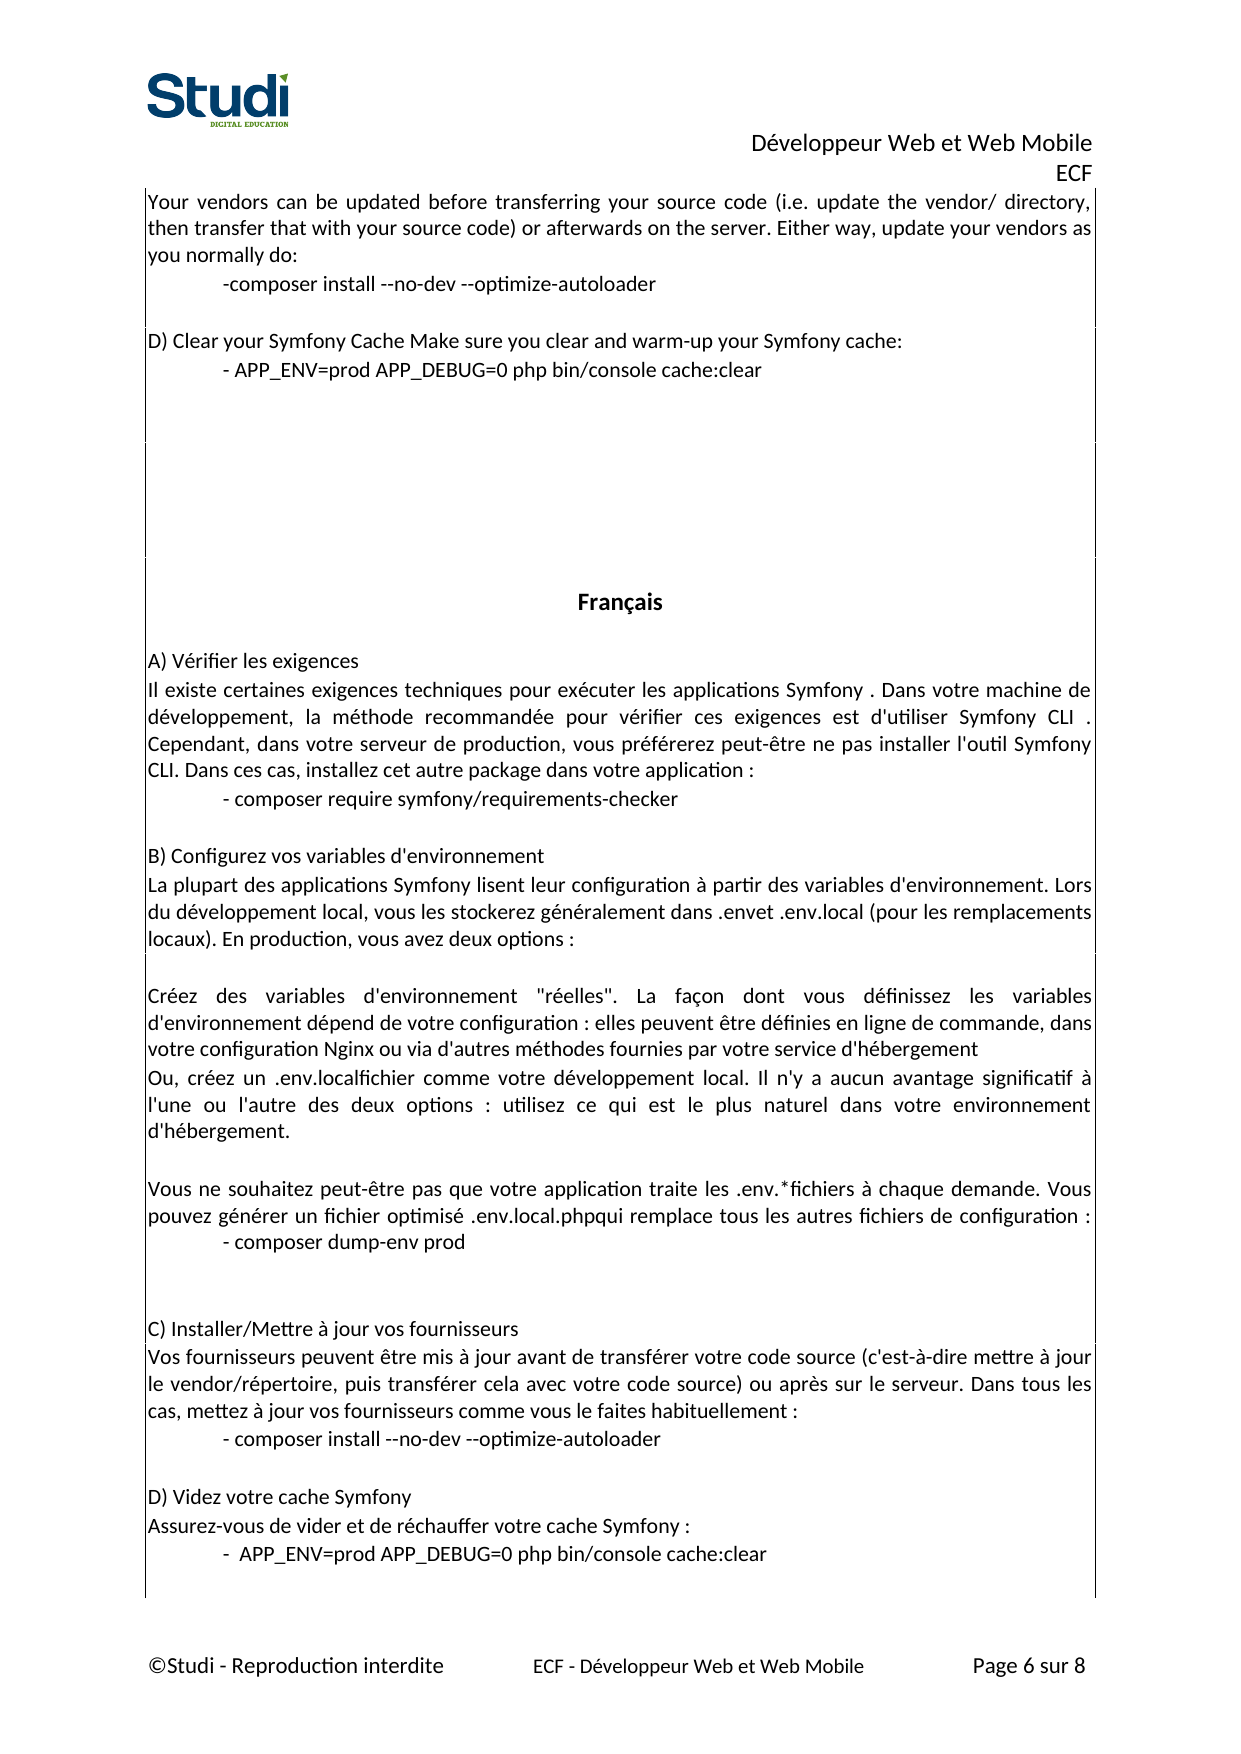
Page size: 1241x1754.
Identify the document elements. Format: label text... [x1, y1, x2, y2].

text Créez des variables d'environnement "réelles". La façon dont vous définissez les variables d'environnement dépend de votre configuration : elles peuvent être définies en ligne de commande, dans votre configuration Nginx ou via d'autres méthodes fournies par votre service d'hébergement [146, 982, 1095, 1064]
text C) Installer/Mettre à jour vos fournisseurs [146, 1315, 1095, 1343]
text Assurez-vous de vider et de réchauffer votre cache Symfony : [146, 1512, 1095, 1541]
text -composer install --no-dev --optimize-autoloader [146, 270, 1095, 299]
text - composer install --no-dev --optimize-autoloader [146, 1426, 1095, 1454]
text B) Configurez vos variables d'environnement [146, 843, 1095, 871]
text A) Vérifier les exigences [146, 648, 1095, 676]
text - APP_ENV=prod APP_DEBUG=0 php bin/console cache:clear [146, 1541, 1095, 1569]
text Il existe certaines exigences techniques pour exécuter les applications Symfony . Dans votre machine de développement, la méthode recommandée pour vérifier ces exigences est d'utiliser Symfony CLI . Cependant, dans votre serveur de production, vous préférerez peut-être ne pas installer l'outil Symfony CLI. Dans ces cas, installez cet autre package dans votre application : [146, 676, 1095, 785]
text Vos fournisseurs peuvent être mis à jour avant de transférer votre code source (c'est-à-dire mettre à jour le vendor/répertoire, puis transférer cela avec votre code source) ou après sur le serveur. Dans tous les cas, mettez à jour vos fournisseurs comme vous le faites habituellement : [146, 1343, 1095, 1426]
text - APP_ENV=prod APP_DEBUG=0 php bin/console cache:clear [146, 356, 1095, 385]
text Ou, créez un .env.localfichier comme votre développement local. Il n'y a aucun avantage significatif à l'une ou l'autre des deux options : utilisez ce qui est le plus naturel dans votre environnement d'hébergement. [146, 1064, 1095, 1146]
picture [147, 73, 289, 127]
text Français [146, 586, 1095, 619]
text - composer require symfony/requirements-checker [146, 785, 1095, 814]
text D) Videz votre cache Symfony [146, 1483, 1095, 1512]
text D) Clear your Symfony Cache Make sure you clear and warm-up your Symfony cache: [146, 327, 1095, 356]
text Vous ne souhaitez peut-être pas que votre application traite les .env.*fichiers à chaque demande. Vous pouvez générer un fichier optimisé .env.local.phpqui remplace tous les autres fichiers de configuration : - composer dump-env prod [146, 1175, 1095, 1257]
text La plupart des applications Symfony lisent leur configuration à partir des variables d'environnement. Lors du développement local, vous les stockerez généralement dans .envet .env.local (pour les remplacements locaux). En production, vous avez deux options : [146, 871, 1095, 953]
text Your vendors can be updated before transferring your source code (i.e. update the vendor/ directory, then transfer that with your source code) or afterwards on the server. Either way, update your vendors as you normally do: [146, 188, 1095, 270]
